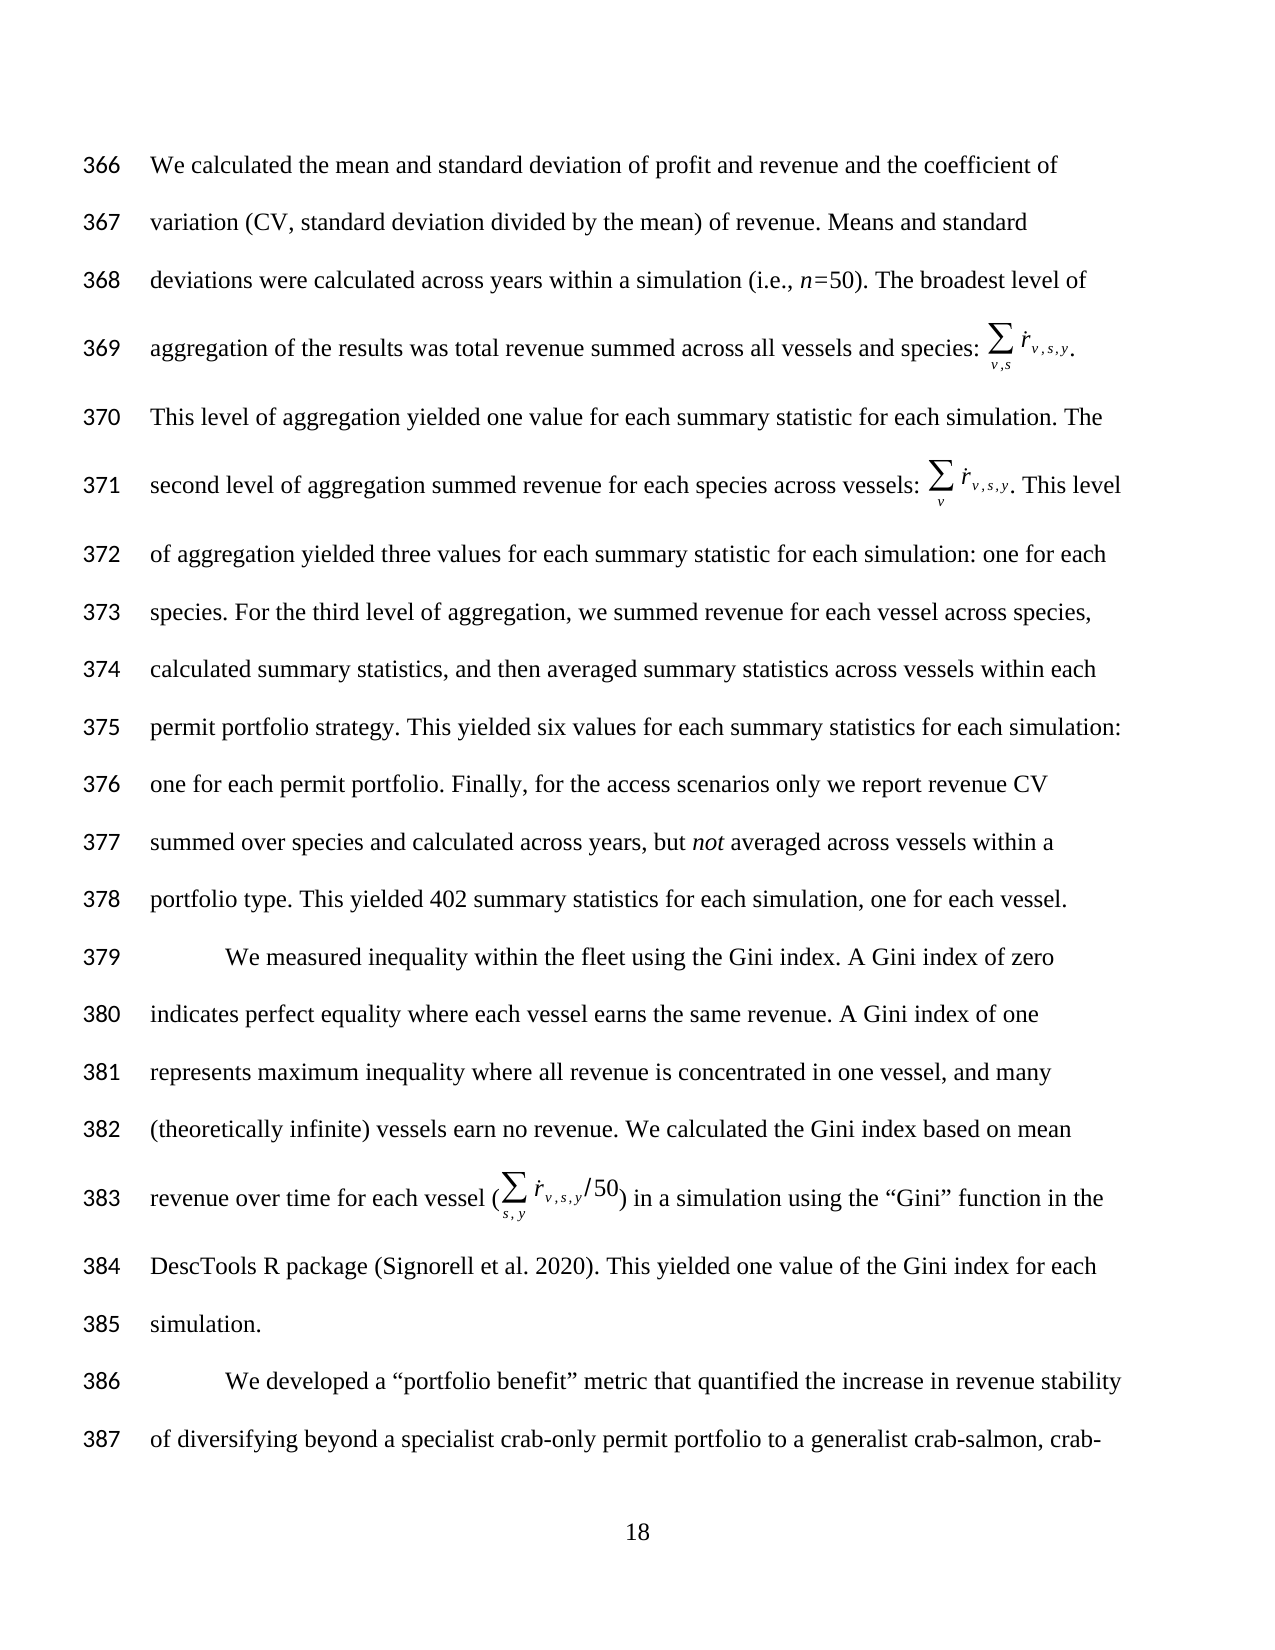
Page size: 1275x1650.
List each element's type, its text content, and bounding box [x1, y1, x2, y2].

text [150, 1366, 1125, 1452]
text We calculated the mean and standard deviation of profit and revenue and the coefficient of variation (CV, standard deviation divided by the mean) of revenue. Means and standard deviations were calculated across years within a simulation (i.e., n=50). The broadest level of aggregation of the results was total revenue summed across all vessels and species: . This level of aggregation yielded one value for each summary statistic for each simulation. The second level of aggregation summed revenue for each species across vessels: . This level of aggregation yielded three values for each summary statistic for each simulation: one for each species. For the third level of aggregation, we summed revenue for each vessel across species, calculated summary statistics, and then averaged summary statistics across vessels within each permit portfolio strategy. This yielded six values for each summary statistics for each simulation: one for each permit portfolio. Finally, for the access scenarios only we report revenue CV summed over species and calculated across years, but not averaged across vessels within a portfolio type. This yielded 402 summary statistics for each simulation, one for each vessel. [150, 150, 1125, 913]
text We measured inequality within the fleet using the Gini index. A Gini index of zero indicates perfect equality where each vessel earns the same revenue. A Gini index of one represents maximum inequality where all revenue is concentrated in one vessel, and many (theoretically infinite) vessels earn no revenue. We calculated the Gini index based on mean revenue over time for each vessel () in a simulation using the “Gini” function in the DescTools R package (Signorell et al. 2020). This yielded one value of the Gini index for each simulation. [150, 942, 1125, 1337]
